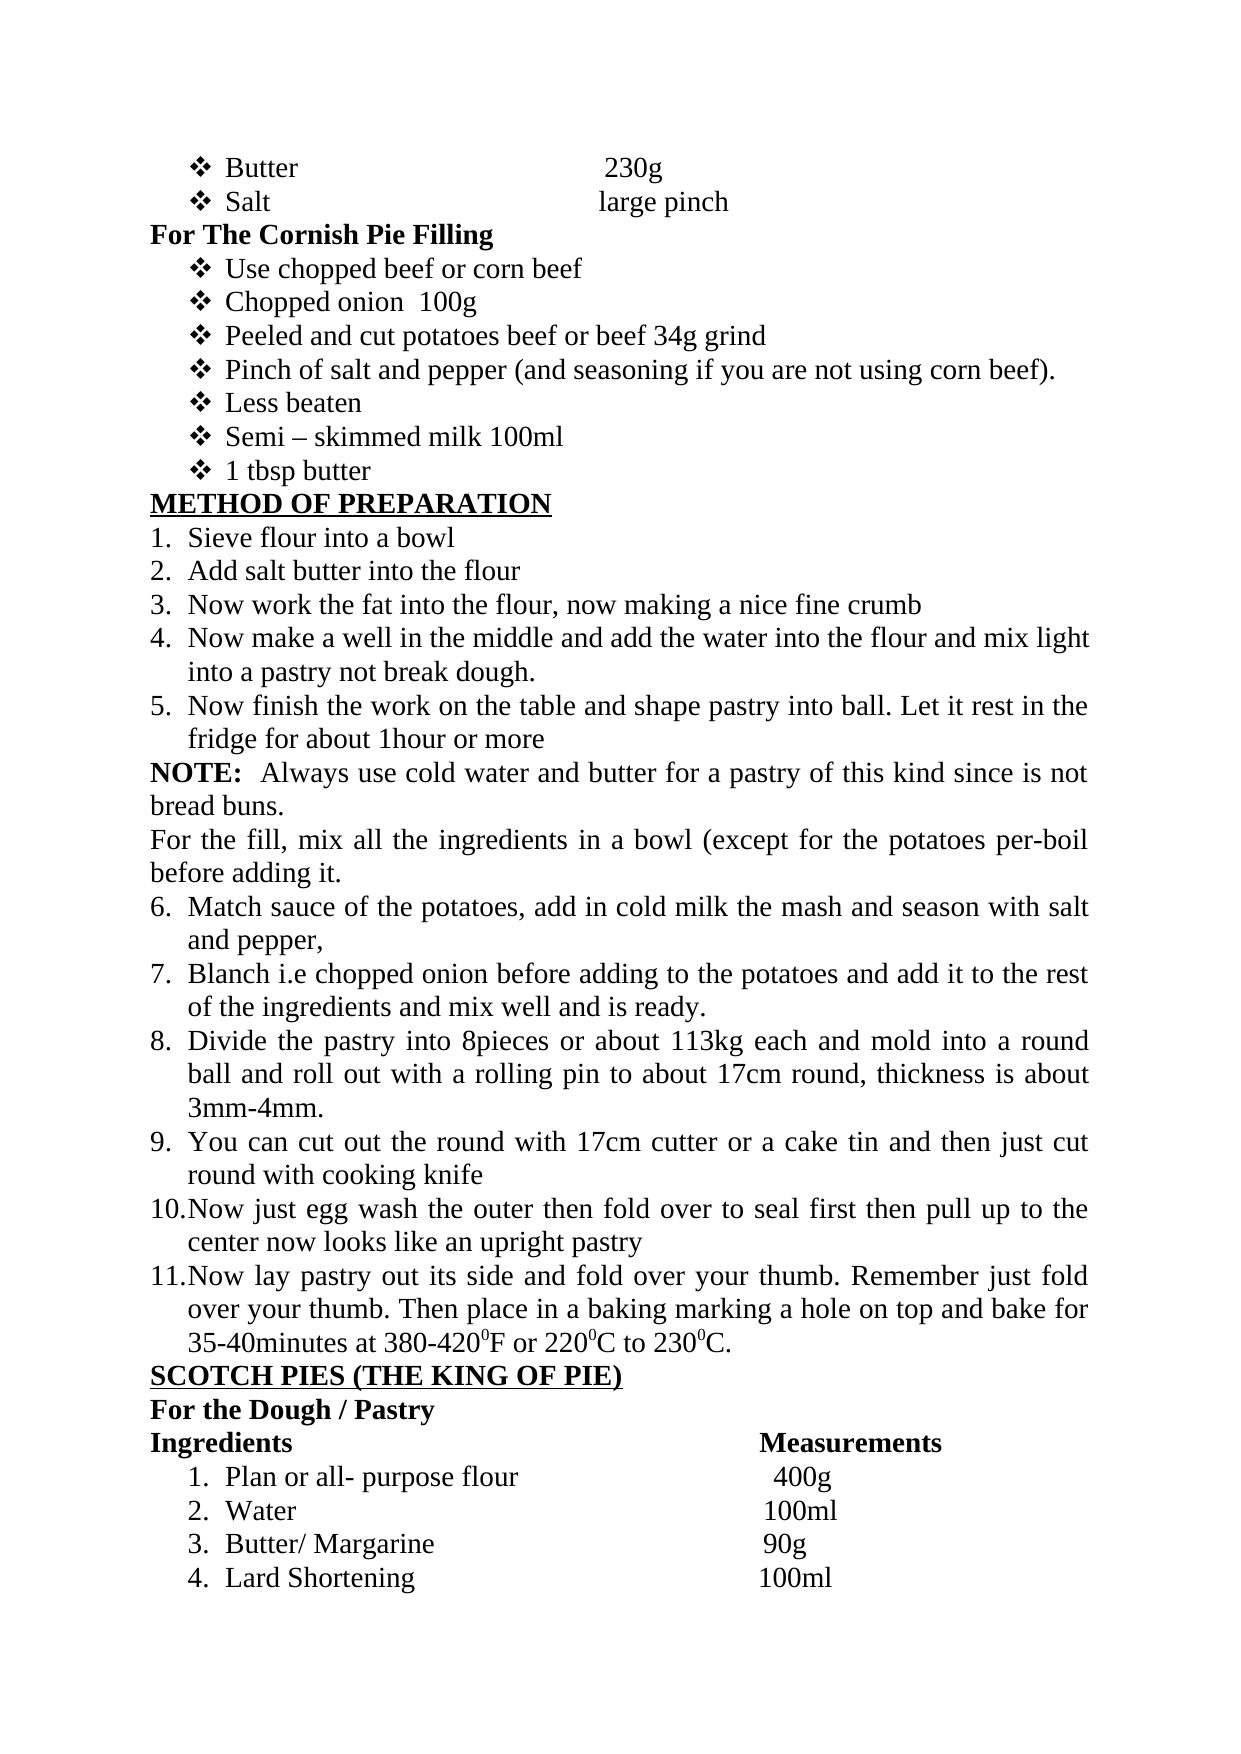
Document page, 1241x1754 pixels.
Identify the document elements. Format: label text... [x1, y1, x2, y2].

text SCOTCH PIES (THE KING OF PIE) [150, 1358, 1090, 1392]
list You can cut out the round with 17cm cutter or a cake tin and then just cut round with cooking knife [150, 1124, 1090, 1191]
list Butter 230g [187, 150, 1090, 184]
list Chopped onion 100g [187, 284, 1090, 318]
list Add salt butter into the flour [150, 553, 1090, 587]
list Blanch i.e chopped onion before adding to the potatoes and add it to the rest of the ingredients and mix well and is ready. [150, 956, 1090, 1023]
list Now lay pastry out its side and fold over your thumb. Remember just fold over your thumb. Then place in a baking marking a hole on top and bake for 35-40minutes at 380-4200F or 2200C to 2300C. [150, 1258, 1090, 1358]
list Salt large pinch [187, 184, 1090, 217]
text For the fill, mix all the ingredients in a bowl (except for the potatoes per-boil before adding it. [150, 822, 1090, 889]
text NOTE: Always use cold water and butter for a pastry of this kind since is not bread buns. [150, 755, 1090, 822]
list Now finish the work on the table and shape pastry into ball. Let it rest in the fridge for about 1hour or more [150, 688, 1090, 755]
text For the Dough / Pastry [150, 1392, 1090, 1426]
list Divide the pastry into 8pieces or about 113kg each and mold into a round ball and roll out with a rolling pin to about 17cm round, thickness is about 3mm-4mm. [150, 1023, 1090, 1124]
text METHOD OF PREPARATION [150, 486, 1090, 520]
list Plan or all- purpose flour 400g [187, 1459, 1090, 1493]
text For The Cornish Pie Filling [150, 217, 1090, 251]
list 1 tbsp butter [187, 453, 1090, 486]
list Match sauce of the potatoes, add in cold milk the mash and season with salt and pepper, [150, 889, 1090, 956]
list Now just egg wash the outer then fold over to seal first then pull up to the center now looks like an upright pastry [150, 1191, 1090, 1258]
list Semi – skimmed milk 100ml [187, 419, 1090, 453]
list Peeled and cut potatoes beef or beef 34g grind [187, 318, 1090, 352]
list Now make a well in the middle and add the water into the flour and mix light into a pastry not break dough. [150, 621, 1090, 688]
list Sieve flour into a bowl [150, 520, 1090, 553]
list Less beaten [187, 385, 1090, 419]
text Ingredients Measurements [150, 1426, 1090, 1459]
list Now work the fat into the flour, now making a nice fine crumb [150, 587, 1090, 621]
list Lard Shortening 100ml [187, 1560, 1090, 1593]
list Butter/ Margarine 90g [187, 1526, 1090, 1560]
list Use chopped beef or corn beef [187, 251, 1090, 284]
list Water 100ml [187, 1493, 1090, 1526]
list Pinch of salt and pepper (and seasoning if you are not using corn beef). [187, 352, 1090, 385]
